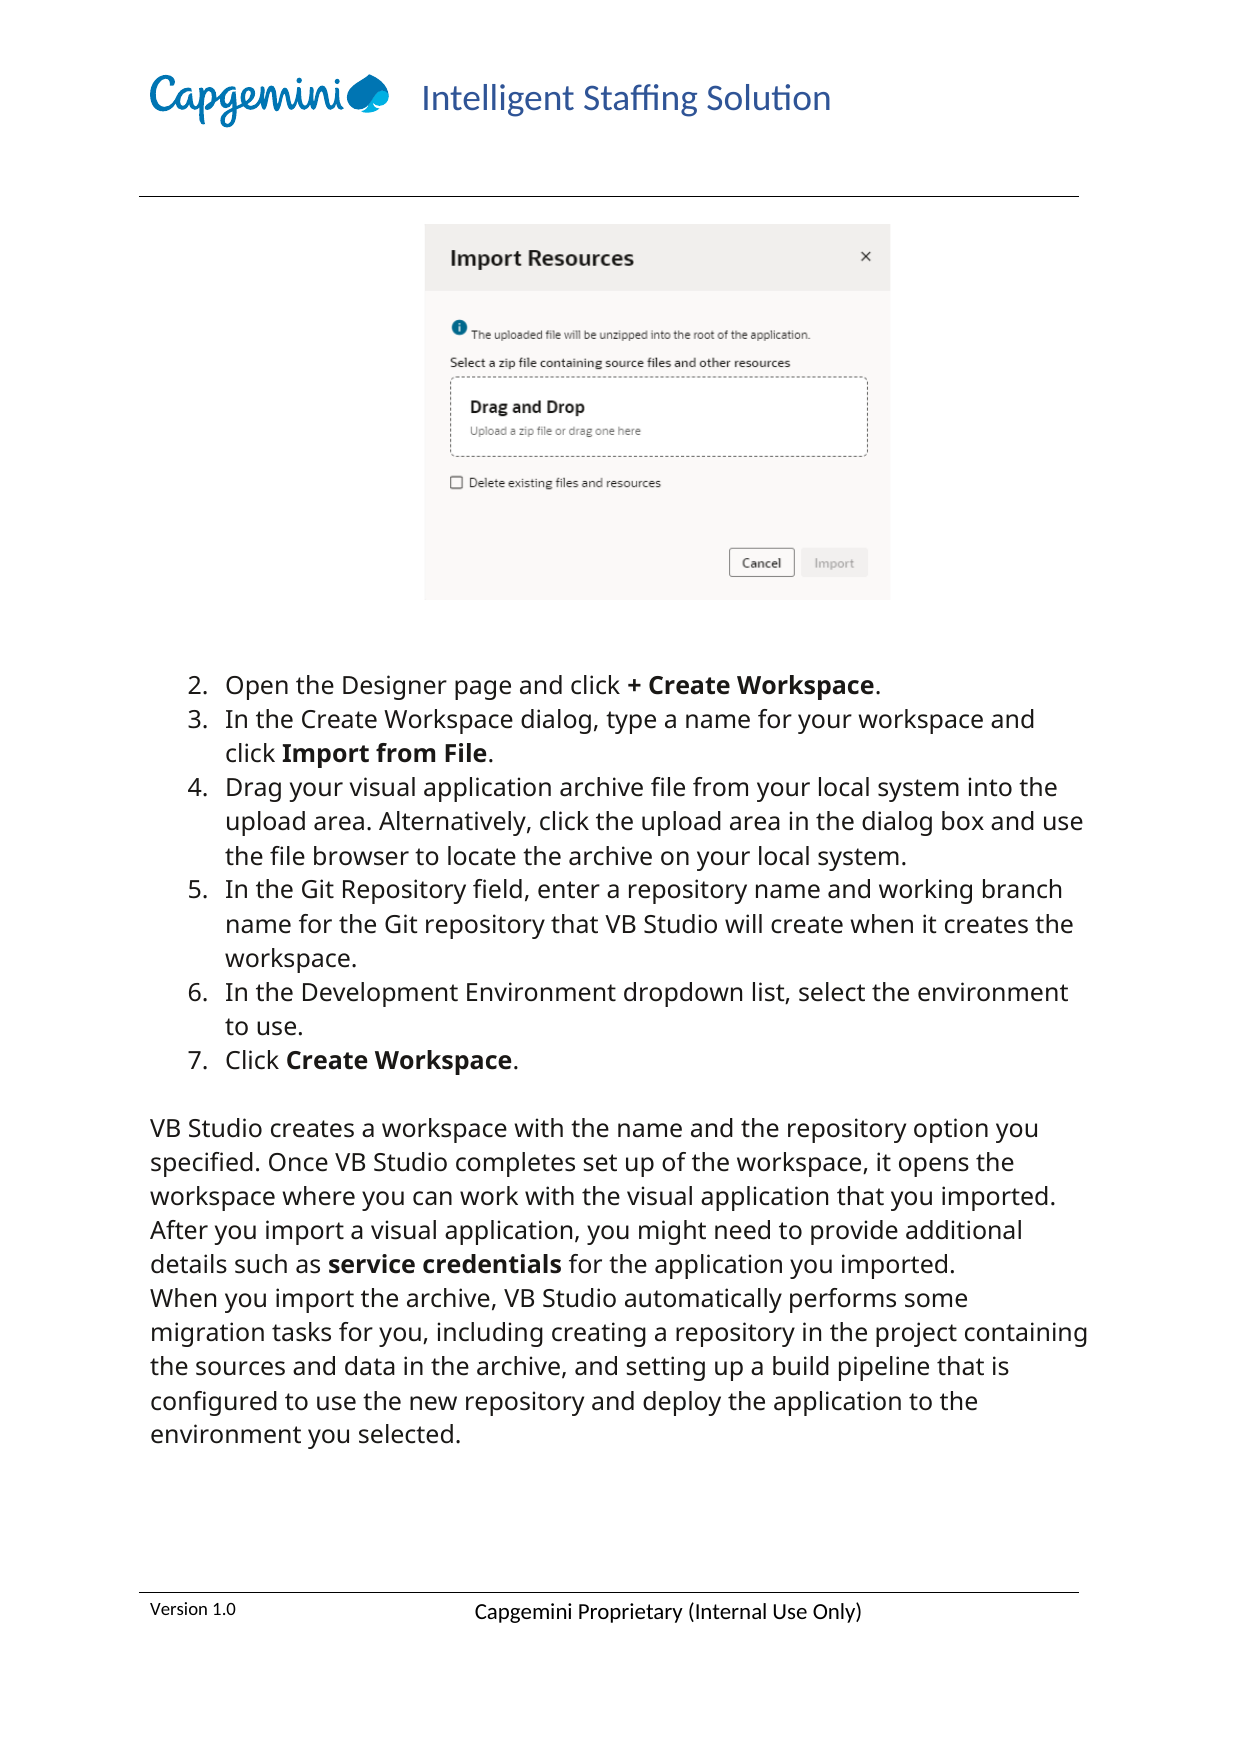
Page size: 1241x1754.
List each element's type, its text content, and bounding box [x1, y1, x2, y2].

list In the Create Workspace dialog, type a name for your workspace and click Import from File. [187, 702, 1090, 770]
text When you import the archive, VB Studio automatically performs some migration tasks for you, including creating a repository in the project containing the sources and data in the archive, and setting up a build pipeline that is configured to use the new repository and deploy the application to the environment you selected. [150, 1281, 1090, 1451]
list Click Create Workspace. [187, 1042, 1090, 1077]
list In the Git Repository field, enter a repository name and working branch name for the Git repository that VB Studio will create when it creates the workspace. [187, 872, 1090, 974]
list Open the Designer page and click + Create Workspace. [187, 668, 1090, 702]
list Drag your visual application archive file from your local system into the upload area. Alternatively, click the upload area in the dialog box and use the file browser to locate the archive on your local system. [187, 770, 1090, 872]
text VB Studio creates a workspace with the name and the repository option you specified. Once VB Studio completes set up of the workspace, it opens the workspace where you can work with the visual application that you imported. After you import a visual application, you might need to provide additional details such as service credentials for the application you imported. [150, 1111, 1090, 1281]
picture [424, 224, 891, 600]
list In the Development Environment dropdown list, select the environment to use. [187, 974, 1090, 1042]
